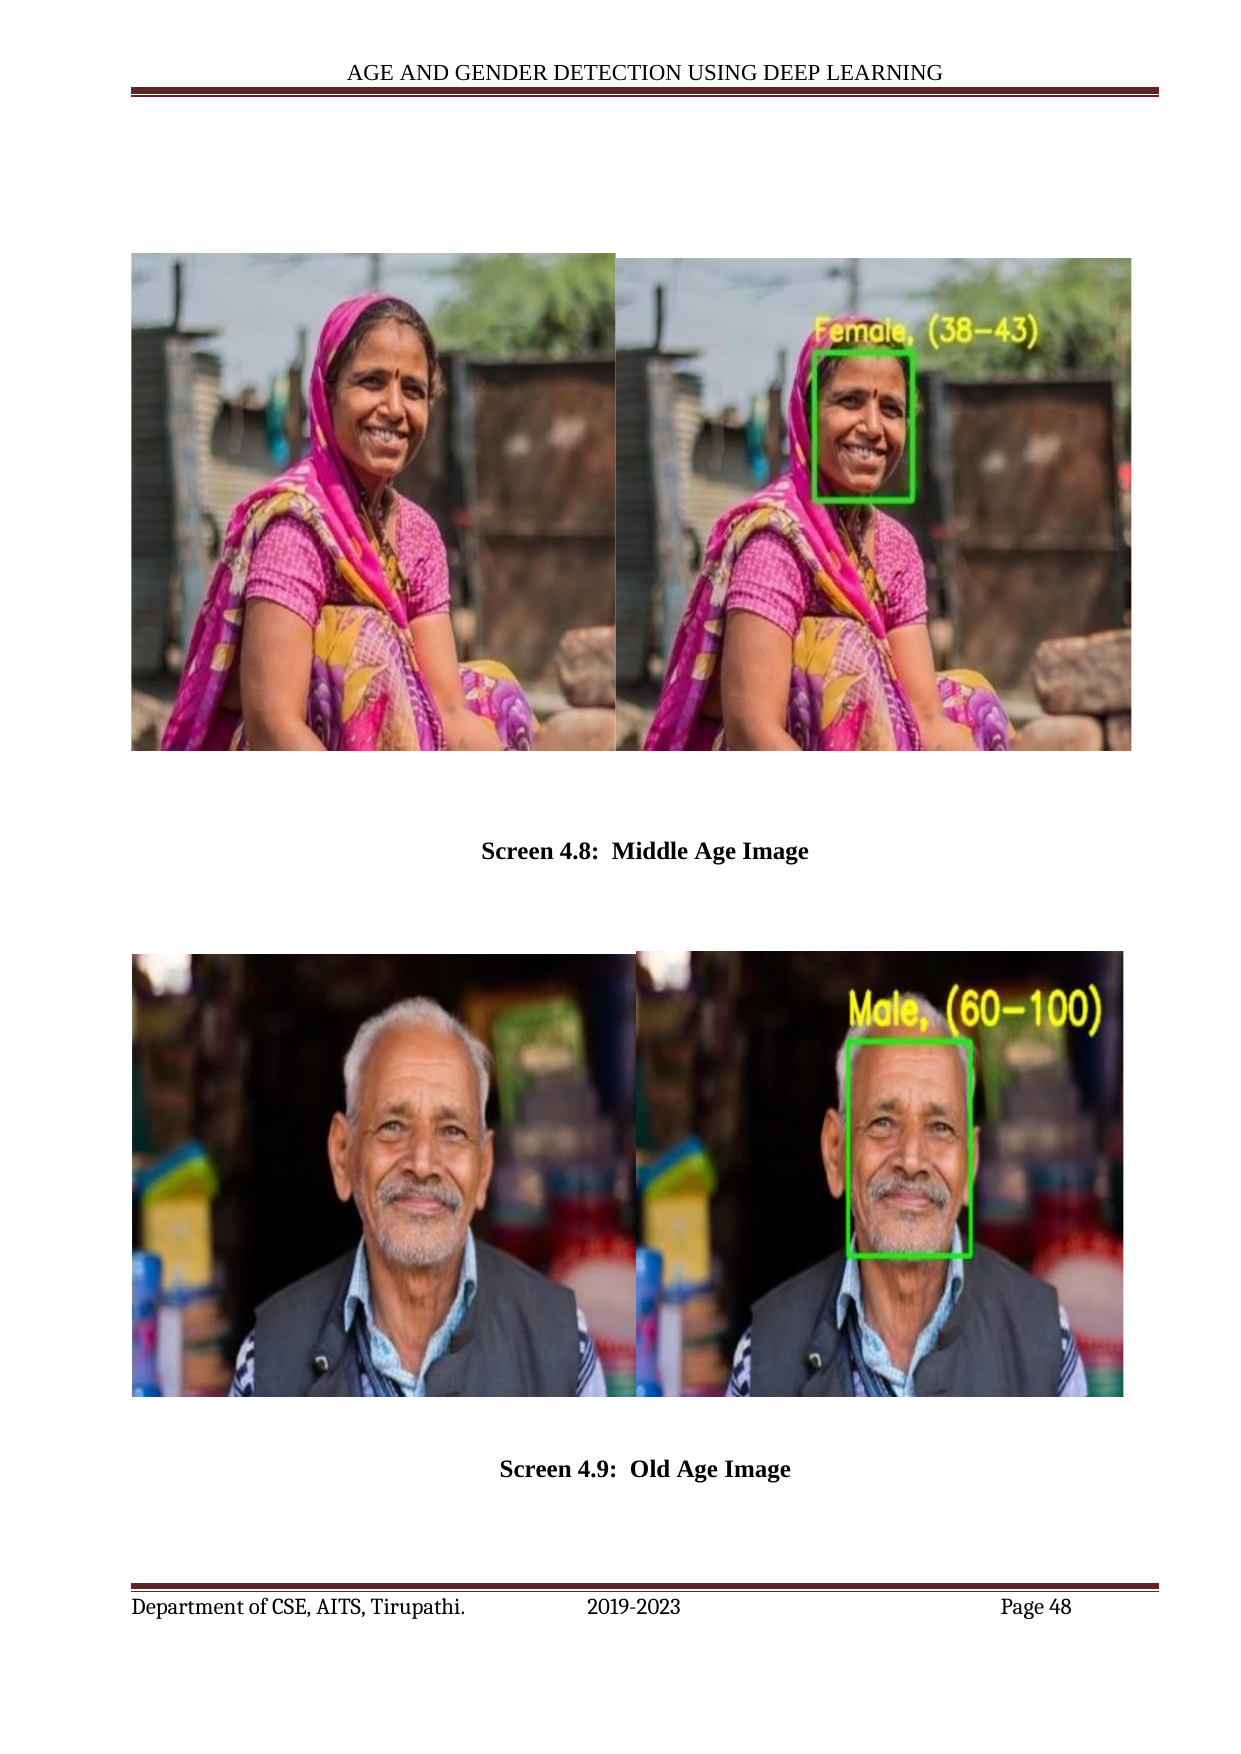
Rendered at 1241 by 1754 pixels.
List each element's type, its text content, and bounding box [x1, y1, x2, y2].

text Screen 4.8: Middle Age Image [131, 836, 1159, 865]
text Screen 4.9: Old Age Image [131, 1454, 1159, 1483]
picture [131, 951, 1124, 1397]
picture [131, 253, 1132, 751]
